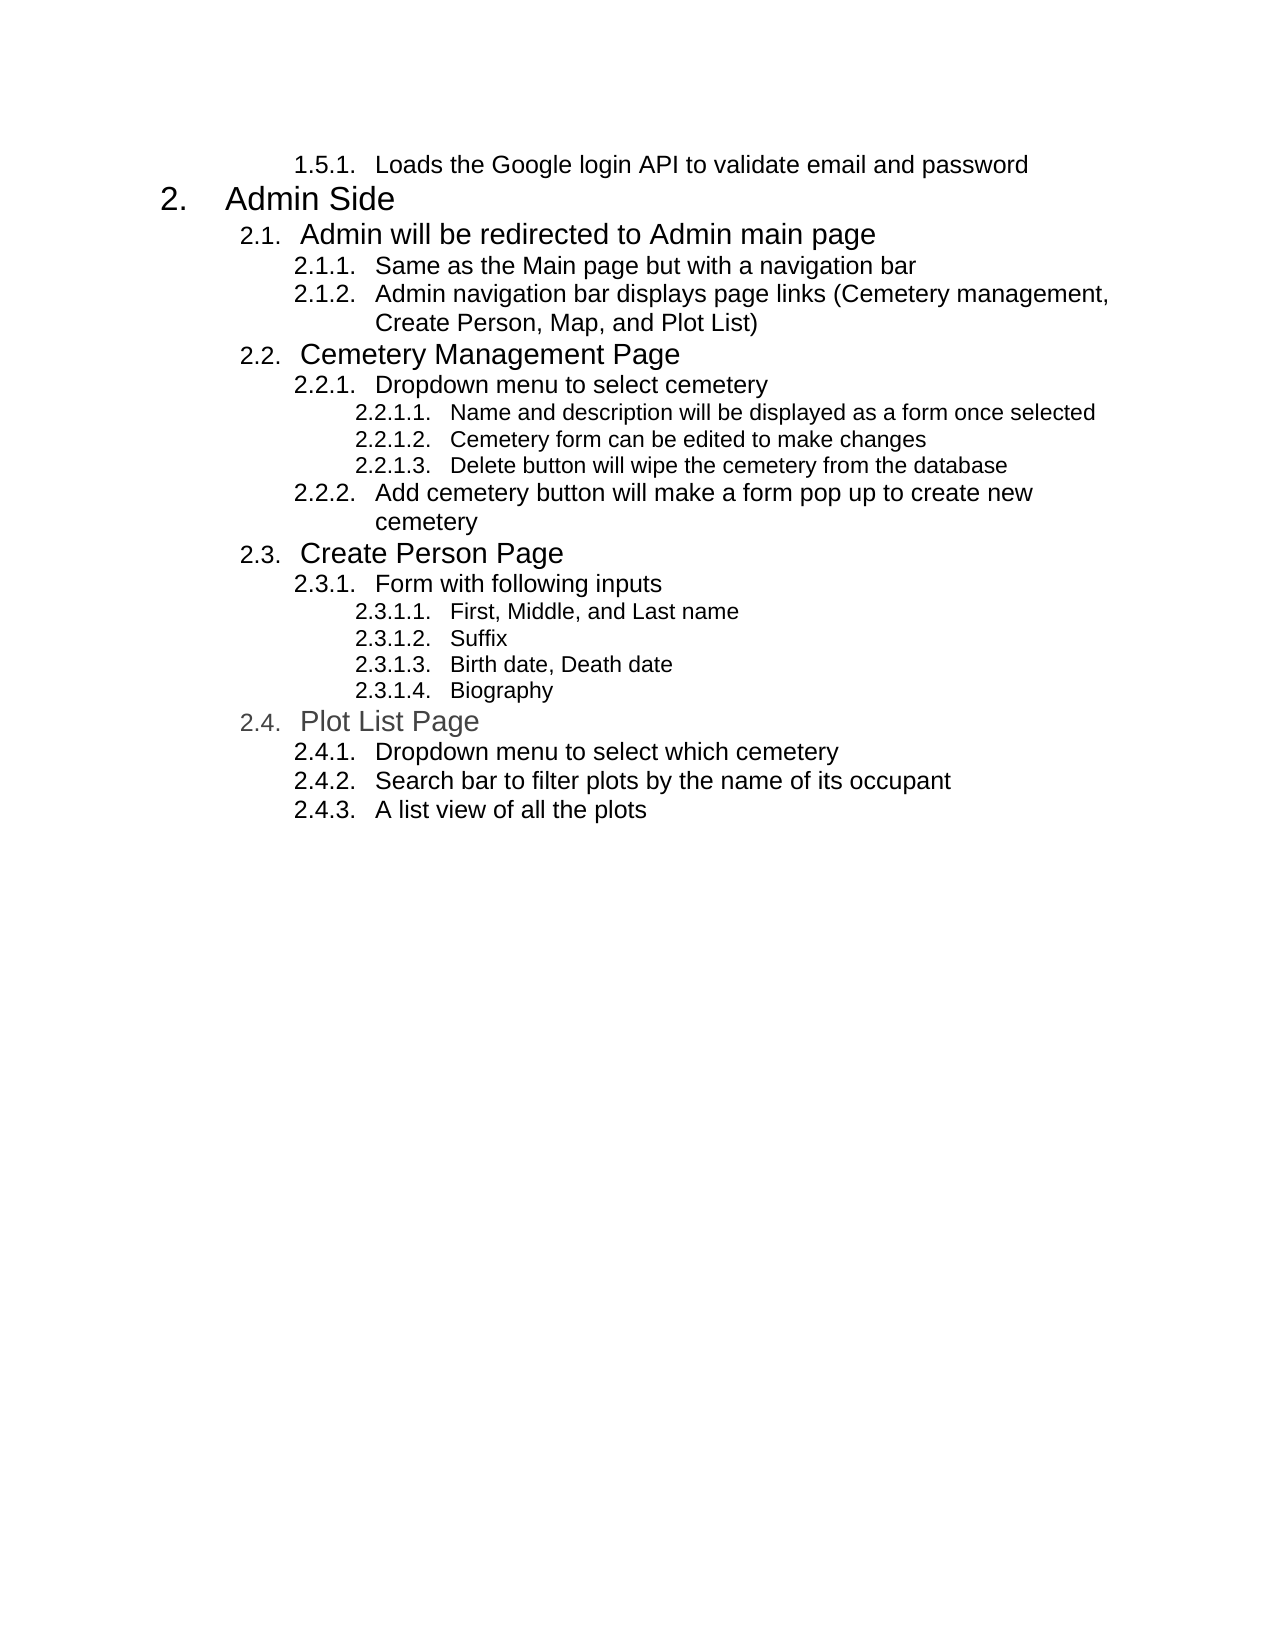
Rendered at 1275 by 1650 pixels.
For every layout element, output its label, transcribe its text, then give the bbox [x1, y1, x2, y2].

subtitle Admin Side [187, 179, 1125, 217]
subtitle Cemetery Management Page [281, 337, 1125, 371]
subtitle Name and description will be displayed as a form once selected [431, 399, 1125, 426]
subtitle First, Middle, and Last name [431, 598, 1125, 624]
subtitle Form with following inputs [356, 569, 1125, 598]
subtitle Biography [431, 677, 1125, 703]
subtitle A list view of all the plots [356, 794, 1125, 823]
subtitle Admin navigation bar displays page links (Cemetery management, Create Person, Map, and Plot List) [356, 279, 1125, 337]
subtitle Cemetery form can be edited to make changes [431, 426, 1125, 452]
subtitle Delete button will wipe the cemetery from the database [431, 452, 1125, 478]
subtitle Dropdown menu to select which cemetery [356, 737, 1125, 766]
subtitle Dropdown menu to select cemetery [356, 371, 1125, 399]
subtitle Suffix [431, 624, 1125, 651]
subtitle Birth date, Death date [431, 651, 1125, 677]
subtitle Admin will be redirected to Admin main page [281, 217, 1125, 251]
subtitle Add cemetery button will make a form pop up to create new cemetery [356, 478, 1125, 536]
subtitle Plot List Page [281, 703, 1125, 737]
subtitle Create Person Page [281, 536, 1125, 569]
subtitle Loads the Google login API to validate email and password [356, 150, 1125, 179]
subtitle Same as the Main page but with a navigation bar [356, 251, 1125, 279]
subtitle Search bar to filter plots by the name of its occupant [356, 766, 1125, 794]
